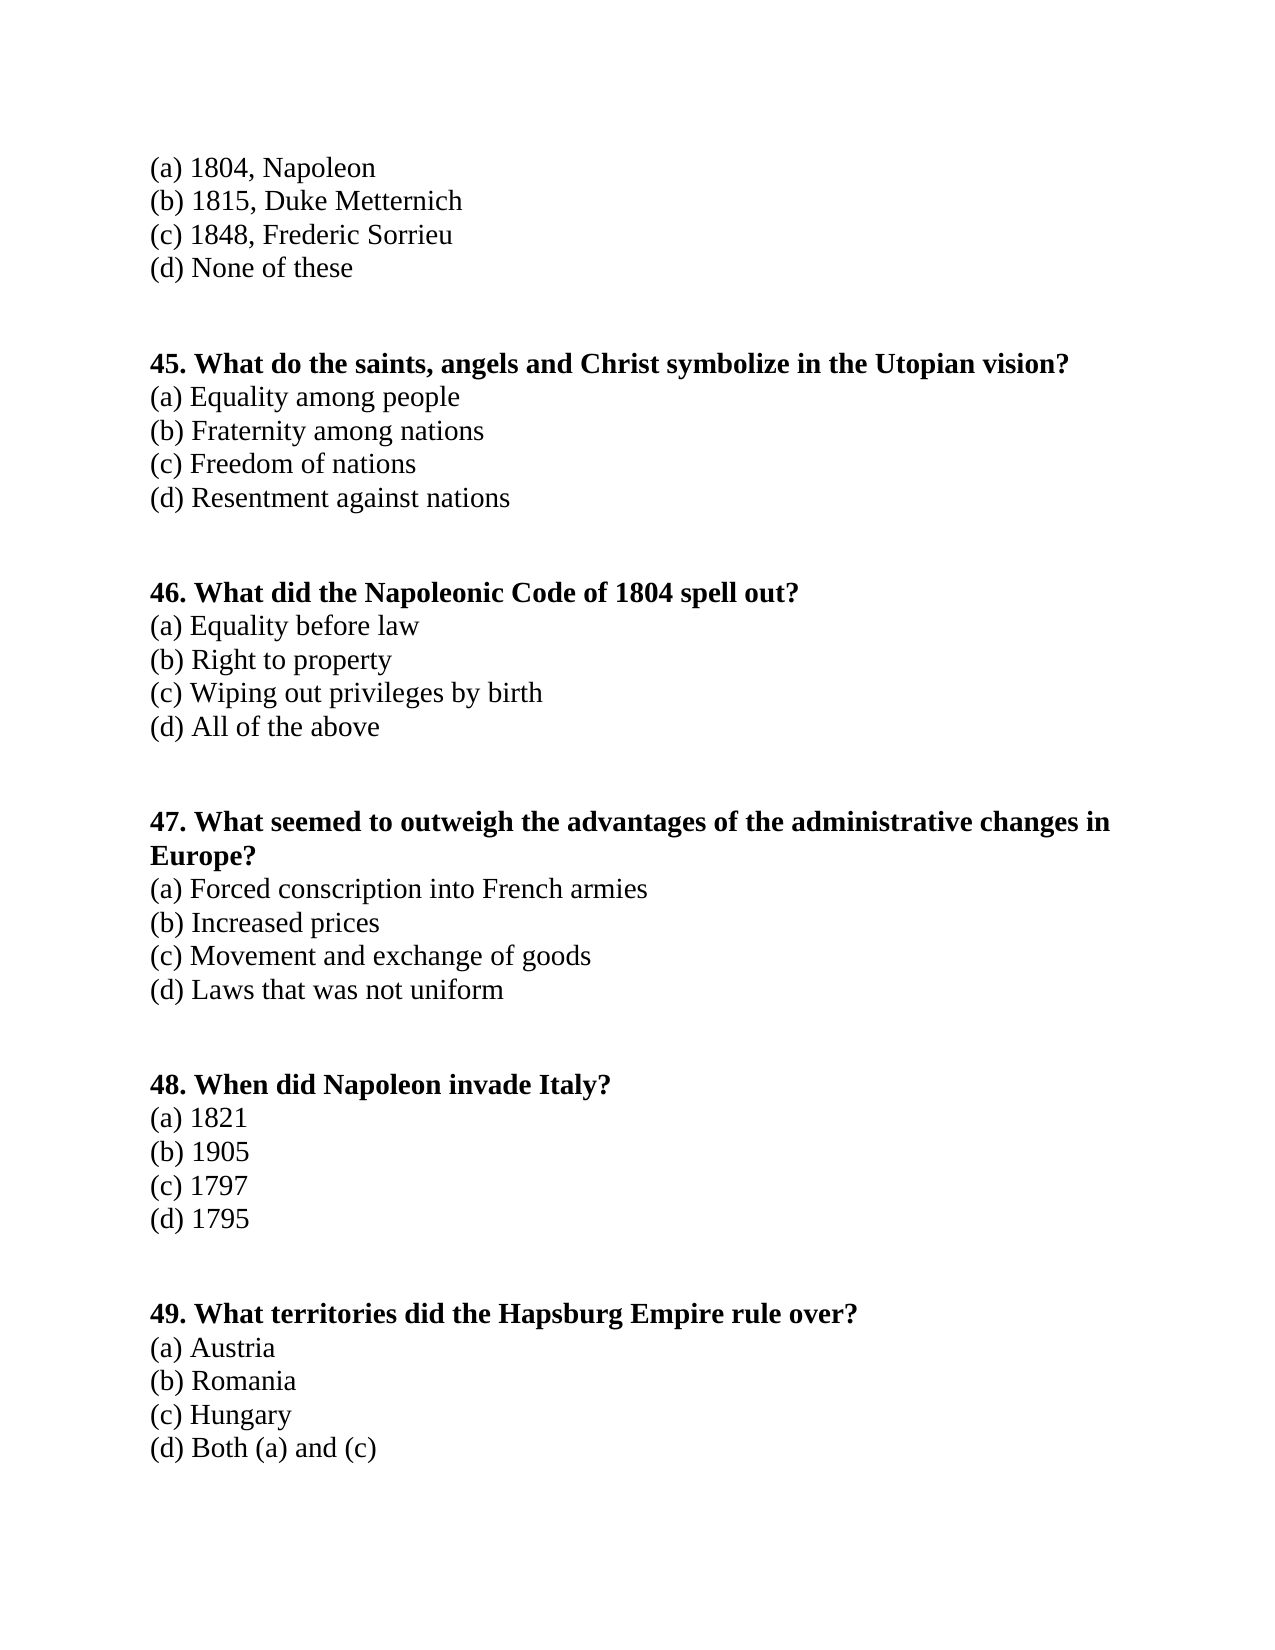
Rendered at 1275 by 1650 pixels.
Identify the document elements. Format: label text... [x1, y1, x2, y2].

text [150, 1296, 1125, 1464]
text 48. When did Napoleon invade Italy? (a) 1821 (b) 1905 (c) 1797 (d) 1795 [150, 1067, 1125, 1296]
text 45. What do the saints, angels and Christ symbolize in the Utopian vision? (a) Equality among people (b) Fraternity among nations (c) Freedom of nations (d) Resentment against nations [150, 346, 1125, 575]
text 47. What seemed to outweigh the advantages of the administrative changes in Europe? (a) Forced conscription into French armies (b) Increased prices (c) Movement and exchange of goods (d) Laws that was not uniform [150, 804, 1125, 1067]
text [150, 150, 1125, 346]
text 46. What did the Napoleonic Code of 1804 spell out? (a) Equality before law (b) Right to property (c) Wiping out privileges by birth (d) All of the above [150, 575, 1125, 804]
